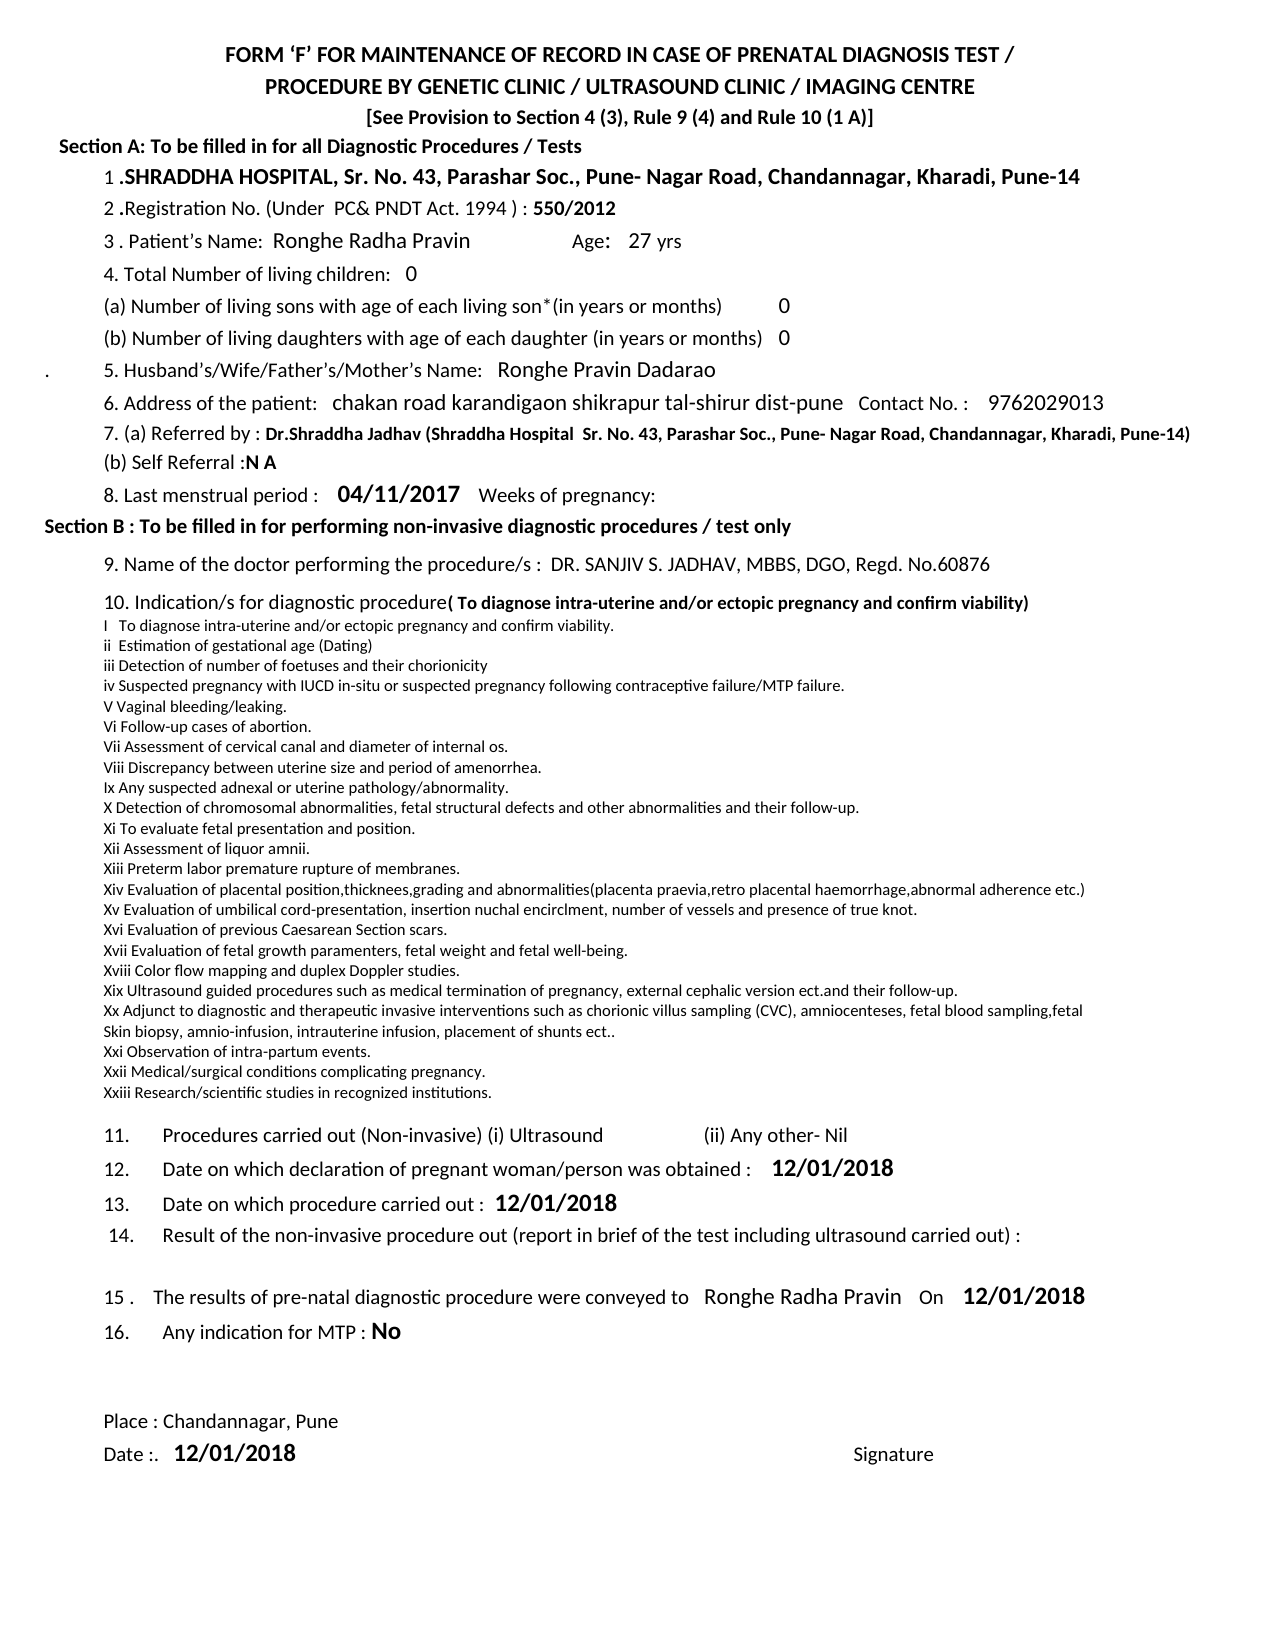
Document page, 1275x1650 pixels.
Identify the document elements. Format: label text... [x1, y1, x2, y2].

text 2 .Registration No. (Under PC& PNDT Act. 1994 ) : 550/2012 [44, 195, 1196, 220]
text 4. Total Number of living children: [44, 259, 1196, 287]
text 8. Last menstrual period : Weeks of pregnancy: [44, 478, 1255, 509]
text Skin biopsy, amnio-infusion, intrauterine infusion, placement of shunts ect.. [0, 1021, 1275, 1041]
text Xx Adjunct to diagnostic and therapeutic invasive interventions such as chorionic villus sampling (CVC), amniocenteses, fetal blood sampling,fetal [0, 1001, 1275, 1021]
text Xiii Preterm labor premature rupture of membranes. [0, 858, 1196, 879]
text 10. Indication/s for diagnostic procedure( To diagnose intra-uterine and/or ectopic pregnancy and confirm viability) [75, 589, 1255, 615]
text 14. Result of the non-invasive procedure out (report in brief of the test including ultrasound carried out) : [103, 1222, 1226, 1247]
text 15 . The results of pre-natal diagnostic procedure were conveyed to On [0, 1280, 1275, 1311]
text 1 .SHRADDHA HOSPITAL, Sr. No. 43, Parashar Soc., Pune- Nagar Road, Chandannagar, Kharadi, Pune-14 [44, 162, 1196, 191]
text Viii Discrepancy between uterine size and period of amenorrhea. [0, 757, 1196, 777]
text [See Provision to Section 4 (3), Rule 9 (4) and Rule 10 (1 A)] [44, 104, 1196, 129]
text iv Suspected pregnancy with IUCD in-situ or suspected pregnancy following contraceptive failure/MTP failure. [0, 676, 1196, 696]
text 13. Date on which procedure carried out : [0, 1187, 1275, 1217]
text iii Detection of number of foetuses and their chorionicity [0, 655, 1196, 676]
text Xxiii Research/scientific studies in recognized institutions. [0, 1082, 1275, 1102]
text Ix Any suspected adnexal or uterine pathology/abnormality. [0, 777, 1196, 798]
text Vii Assessment of cervical canal and diameter of internal os. [0, 737, 1196, 757]
text Xvii Evaluation of fetal growth paramenters, fetal weight and fetal well-being. [0, 940, 1275, 960]
text 7. (a) Referred by : Dr.Shraddha Jadhav (Shraddha Hospital Sr. No. 43, Parashar Soc., Pune- Nagar Road, Chandannagar, Kharadi, Pune-14) [44, 420, 1255, 445]
text ii Estimation of gestational age (Dating) [0, 635, 1196, 655]
text (a) Number of living sons with age of each living son*(in years or months) [44, 291, 1255, 319]
text (b) Number of living daughters with age of each daughter (in years or months) [44, 323, 1255, 351]
text Xv Evaluation of umbilical cord-presentation, insertion nuchal encirclment, number of vessels and presence of true knot. [0, 899, 1275, 919]
text Xii Assessment of liquor amnii. [0, 838, 1196, 858]
text 3 . Patient’s Name: Age: yrs [44, 224, 1166, 254]
text 11. Procedures carried out (Non-invasive) (i) Ultrasound (ii) Any other- Nil [0, 1123, 1275, 1148]
text (b) Self Referral :N A [44, 449, 1255, 474]
text I To diagnose intra-uterine and/or ectopic pregnancy and confirm viability. [75, 615, 1255, 635]
text . 5. Husband’s/Wife/Father’s/Mother’s Name: [44, 355, 1255, 383]
text 6. Address of the patient: Contact No. : [103, 388, 1255, 416]
text PROCEDURE BY GENETIC CLINIC / ULTRASOUND CLINIC / IMAGING CENTRE [44, 72, 1196, 100]
text 16. Any indication for MTP : No [0, 1315, 1275, 1346]
text Xvi Evaluation of previous Caesarean Section scars. [0, 919, 1275, 940]
text Xix Ultrasound guided procedures such as medical termination of pregnancy, external cephalic version ect.and their follow-up. [0, 980, 1275, 1001]
text Xiv Evaluation of placental position,thicknees,grading and abnormalities(placenta praevia,retro placental haemorrhage,abnormal adherence etc.) [0, 879, 1275, 899]
text 9. Name of the doctor performing the procedure/s : DR. SANJIV S. JADHAV, MBBS, DGO, Regd. No.60876 [0, 551, 1255, 577]
text Section B : To be filled in for performing non-invasive diagnostic procedures / test only [44, 513, 1255, 538]
text Date :. Signature [0, 1438, 1275, 1468]
text Vi Follow-up cases of abortion. [0, 716, 1196, 737]
text FORM ‘F’ FOR MAINTENANCE OF RECORD IN CASE OF PRENATAL DIAGNOSIS TEST / [44, 40, 1196, 68]
text Xxi Observation of intra-partum events. [103, 1041, 1275, 1062]
text Section A: To be filled in for all Diagnostic Procedures / Tests [44, 133, 1196, 159]
text Place : Chandannagar, Pune [0, 1408, 1275, 1434]
text Xi To evaluate fetal presentation and position. [0, 818, 1196, 838]
text X Detection of chromosomal abnormalities, fetal structural defects and other abnormalities and their follow-up. [0, 798, 1196, 818]
text Xxii Medical/surgical conditions complicating pregnancy. [0, 1062, 1275, 1082]
text 12. Date on which declaration of pregnant woman/person was obtained : [0, 1152, 1275, 1182]
text V Vaginal bleeding/leaking. [0, 696, 1196, 716]
text Xviii Color flow mapping and duplex Doppler studies. [0, 960, 1275, 980]
